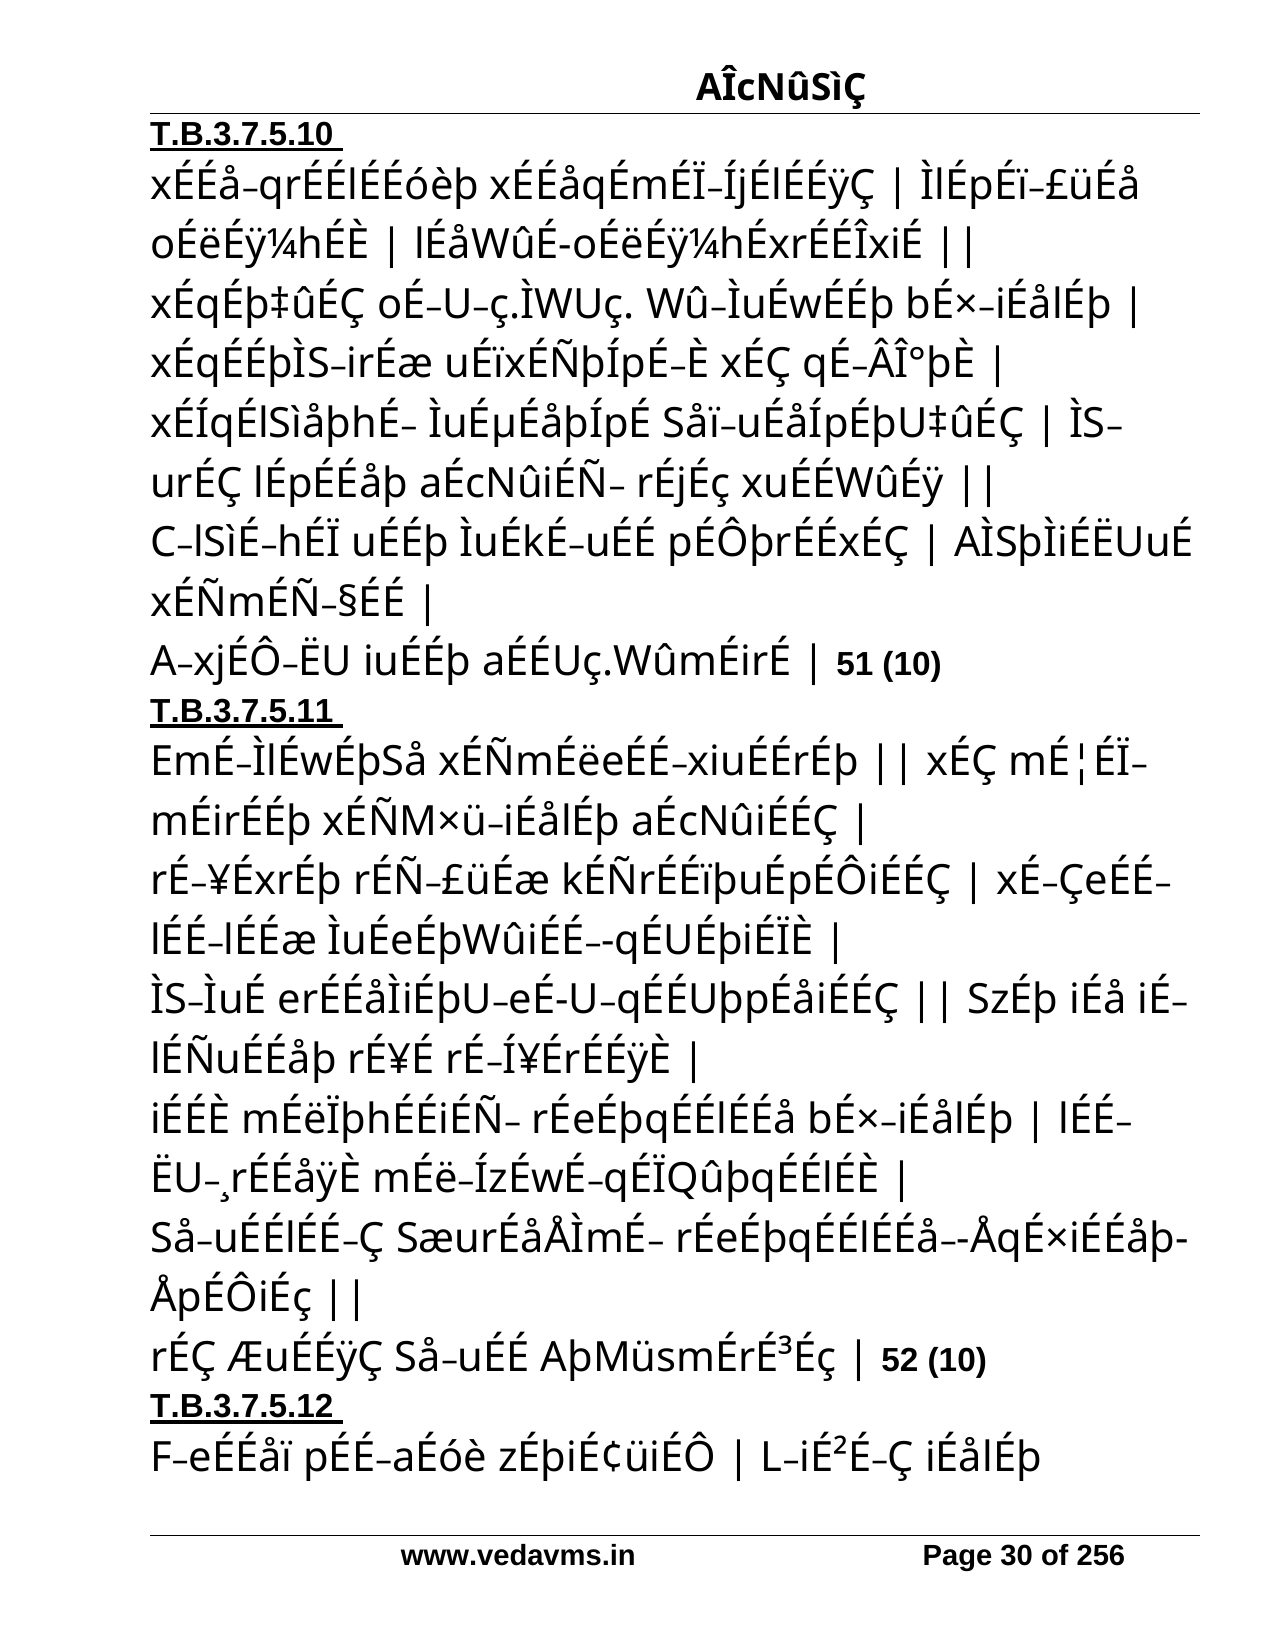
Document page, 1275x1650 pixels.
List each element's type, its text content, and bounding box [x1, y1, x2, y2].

text EmÉ–ÌlÉwÉþSå xÉÑmÉëeÉÉ–xiuÉÉrÉþ || xÉÇ mÉ¦ÉÏ– mÉirÉÉþ xÉÑM×ü–iÉålÉþ aÉcNûiÉÉÇ | [150, 731, 1200, 847]
text xÉÉå–qrÉÉlÉÉóèþ xÉÉåqÉmÉÏ–ÍjÉlÉÉÿÇ | ÌlÉpÉï–£üÉå oÉëÉÿ¼hÉÈ | lÉåWûÉ-oÉëÉÿ¼hÉxrÉÉÎxiÉ || [150, 154, 1200, 271]
text ÌS–ÌuÉ erÉÉåÌiÉþU–eÉ-U–qÉÉUþpÉåiÉÉÇ || SzÉþ iÉå iÉ–lÉÑuÉÉåþ rÉ¥É rÉ–Í¥ÉrÉÉÿÈ | [150, 969, 1200, 1086]
text T.B.3.7.5.10 [150, 114, 1200, 153]
text rÉÇ ÆuÉÉÿÇ Så–uÉÉ AþMüsmÉrÉ³Éç | 52 (10) [150, 1327, 1200, 1384]
text xÉqÉþ‡ûÉÇ oÉ–U–ç.ÌWUç. Wû–ÌuÉwÉÉþ bÉ×–iÉålÉþ | xÉqÉÉþÌS–irÉæ uÉïxÉÑþÍpÉ–È xÉÇ qÉ–ÂÎ°þÈ | [150, 274, 1200, 390]
text T.B.3.7.5.11 [150, 691, 1200, 729]
text Så–uÉÉlÉÉ–Ç SæurÉåÅÌmÉ– rÉeÉþqÉÉlÉÉå–-ÅqÉ×iÉÉåþ-ÅpÉÔiÉç || [150, 1208, 1200, 1324]
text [150, 1427, 1200, 1483]
text A–xjÉÔ–ËU iuÉÉþ aÉÉUç.WûmÉirÉ | 51 (10) [150, 631, 1200, 688]
text C–lSìÉ–hÉÏ uÉÉþ ÌuÉkÉ–uÉÉ pÉÔþrÉÉxÉÇ | AÌSþÌiÉËUuÉ xÉÑmÉÑ–§ÉÉ | [150, 512, 1200, 628]
text iÉÉÈ mÉëÏþhÉÉiÉÑ– rÉeÉþqÉÉlÉÉå bÉ×–iÉålÉþ | lÉÉ–ËU–¸rÉÉåÿÈ mÉë–ÍzÉwÉ–qÉÏQûþqÉÉlÉÈ | [150, 1088, 1200, 1205]
text xÉÍqÉlSìåþhÉ– ÌuÉµÉåþÍpÉ Såï–uÉåÍpÉþU‡ûÉÇ | ÌS–urÉÇ lÉpÉÉåþ aÉcNûiÉÑ– rÉjÉç xuÉÉWûÉÿ || [150, 393, 1200, 509]
text rÉ–¥ÉxrÉþ rÉÑ–£üÉæ kÉÑrÉÉïþuÉpÉÔiÉÉÇ | xÉ–ÇeÉÉ–lÉÉ–lÉÉæ ÌuÉeÉþWûiÉÉ–-qÉUÉþiÉÏÈ | [150, 850, 1200, 967]
text T.B.3.7.5.12 [150, 1386, 1200, 1425]
